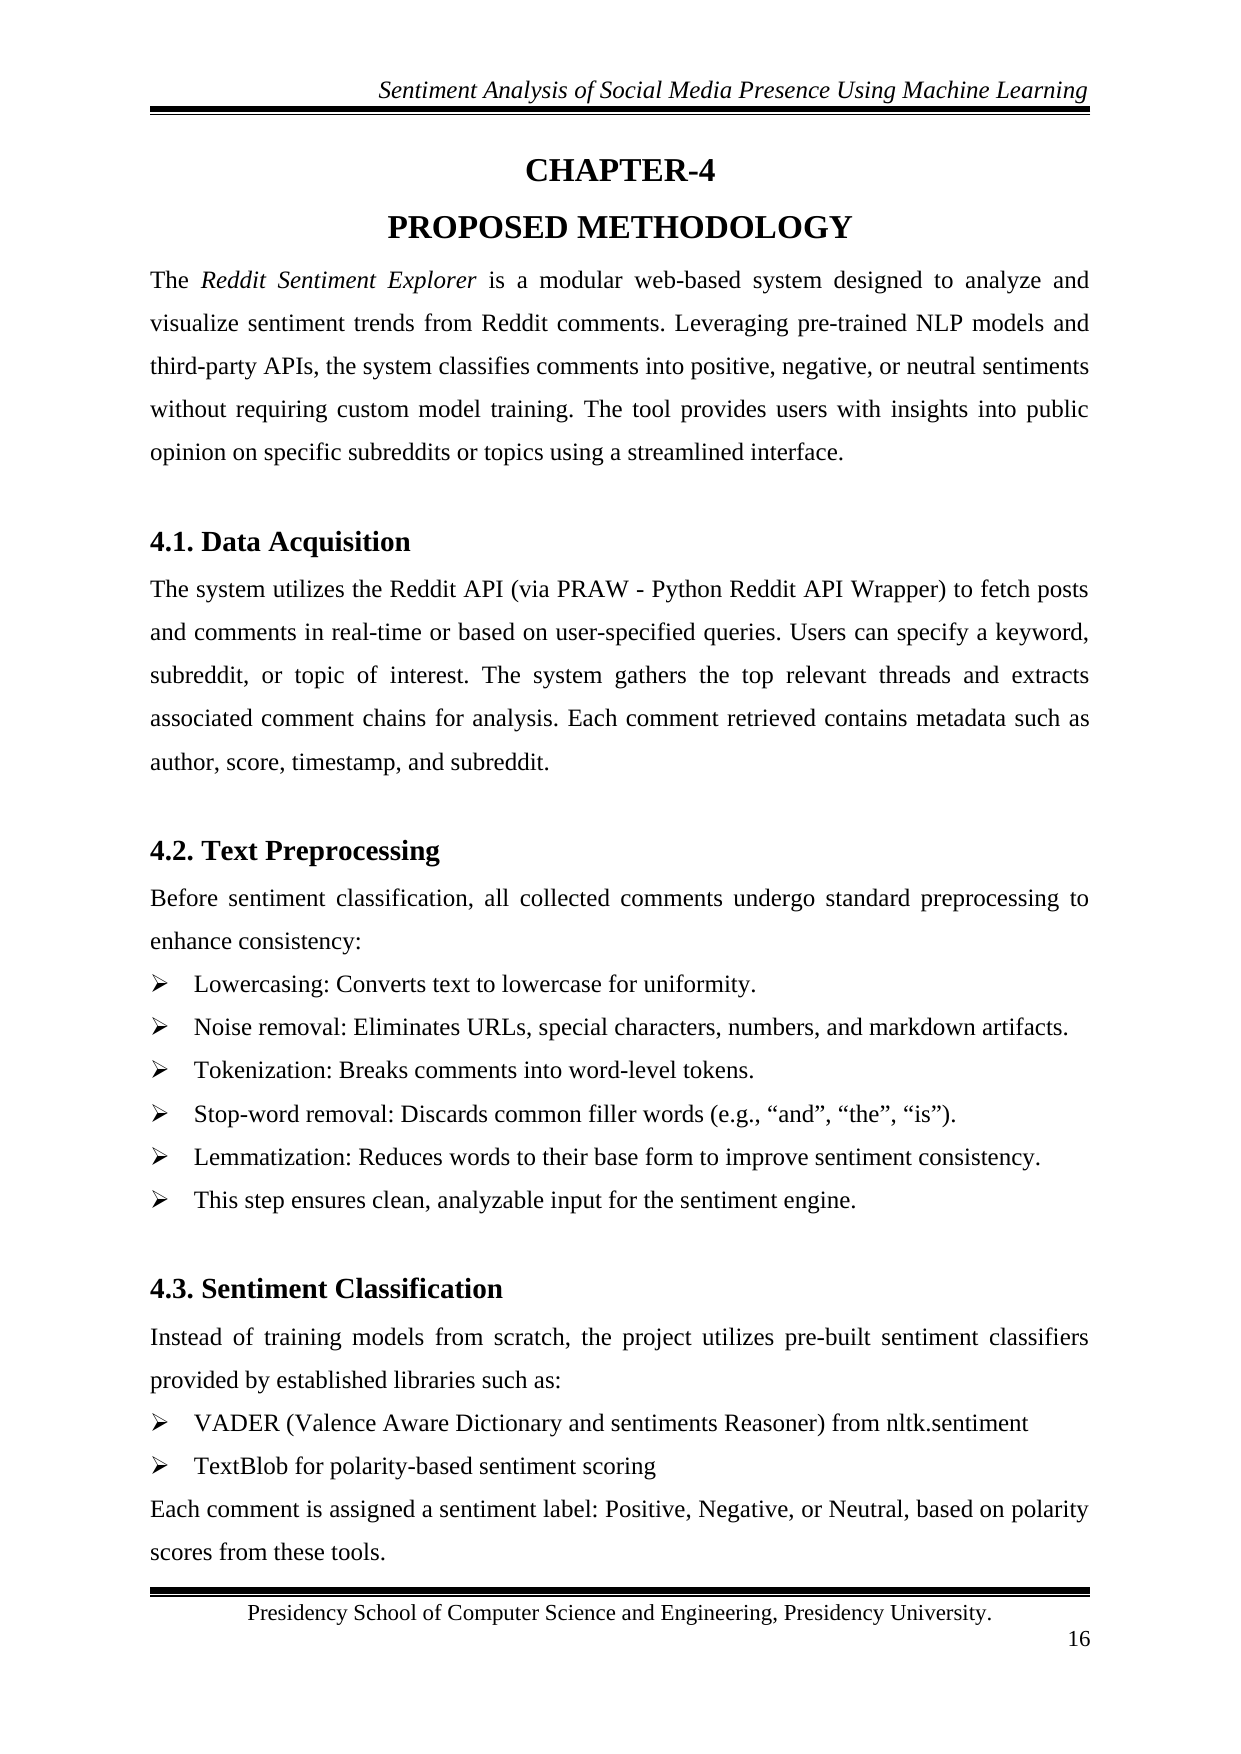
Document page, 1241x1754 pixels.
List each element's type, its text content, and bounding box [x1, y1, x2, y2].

text PROPOSED METHODOLOGY [150, 207, 1090, 246]
list VADER (Valence Aware Dictionary and sentiments Reasoner) from nltk.sentiment [150, 1408, 1090, 1437]
list TextBlob for polarity-based sentiment scoring [150, 1451, 1090, 1480]
text Each comment is assigned a sentiment label: Positive, Negative, or Neutral, based on polarity scores from these tools. [150, 1494, 1090, 1566]
list Stop-word removal: Discards common filler words (e.g., “and”, “the”, “is”). [150, 1099, 1090, 1127]
text 4.3. Sentiment Classification [150, 1271, 1090, 1305]
text 4.2. Text Preprocessing [150, 833, 1090, 866]
text Before sentiment classification, all collected comments undergo standard preprocessing to enhance consistency: [150, 883, 1090, 955]
text The system utilizes the Reddit API (via PRAW - Python Reddit API Wrapper) to fetch posts and comments in real-time or based on user-specified queries. Users can specify a keyword, subreddit, or topic of interest. The system gathers the top relevant threads and extracts associated comment chains for analysis. Each comment retrieved contains metadata such as author, score, timestamp, and subreddit. [150, 574, 1090, 775]
text Instead of training models from scratch, the project utilizes pre-built sentiment classifiers provided by established libraries such as: [150, 1322, 1090, 1393]
text CHAPTER-4 [150, 150, 1090, 188]
text The Reddit Sentiment Explorer is a modular web-based system designed to analyze and visualize sentiment trends from Reddit comments. Leveraging pre-trained NLP models and third-party APIs, the system classifies comments into positive, negative, or neutral sentiments without requiring custom model training. The tool provides users with insights into public opinion on specific subreddits or topics using a streamlined interface. [150, 265, 1090, 466]
text 4.1. Data Acquisition [150, 524, 1090, 557]
list Noise removal: Eliminates URLs, special characters, numbers, and markdown artifacts. [150, 1012, 1090, 1041]
list Tokenization: Breaks comments into word-level tokens. [150, 1056, 1090, 1084]
list Lemmatization: Reduces words to their base form to improve sentiment consistency. [150, 1142, 1090, 1171]
list This step ensures clean, analyzable input for the sentiment engine. [150, 1185, 1090, 1214]
list Lowercasing: Converts text to lowercase for uniformity. [150, 969, 1090, 998]
